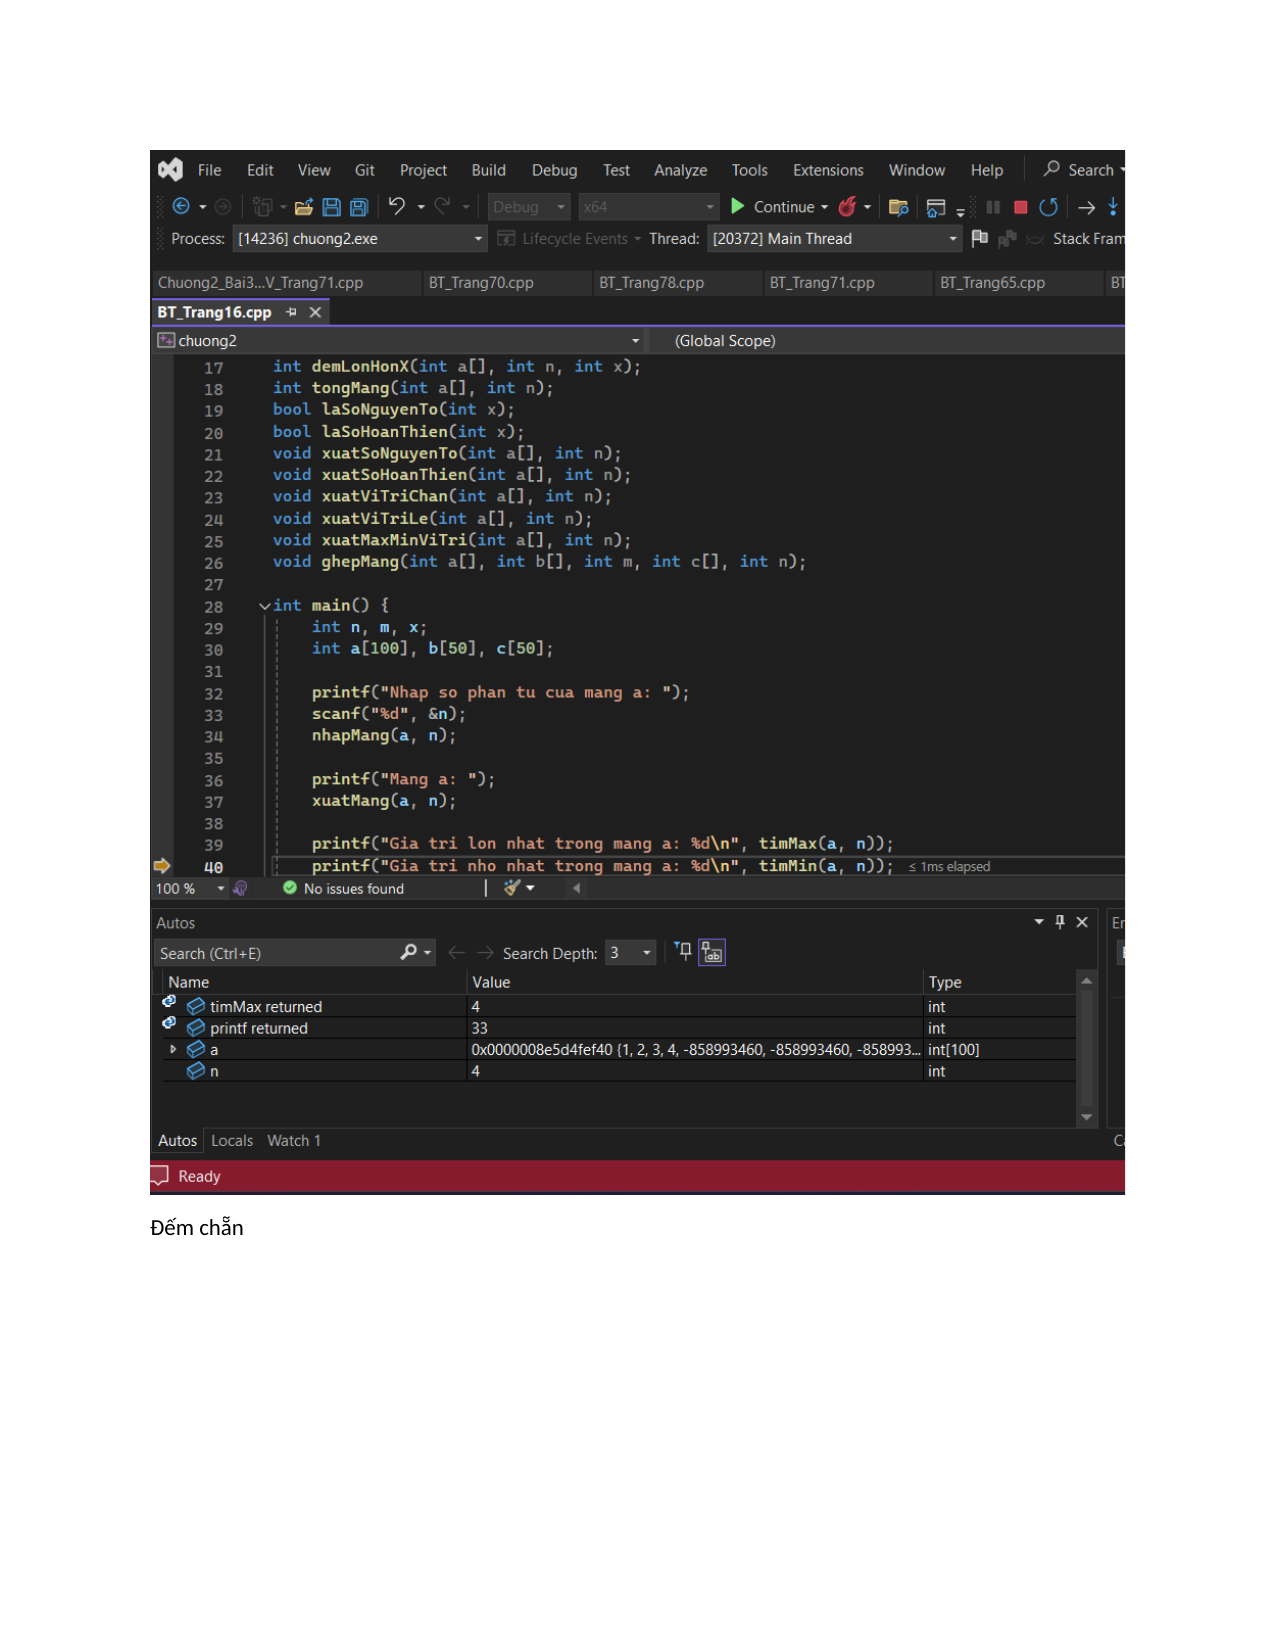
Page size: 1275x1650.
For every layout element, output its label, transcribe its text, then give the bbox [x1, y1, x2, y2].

text Đếm chẵn [150, 1213, 1125, 1241]
picture [150, 150, 1125, 1195]
